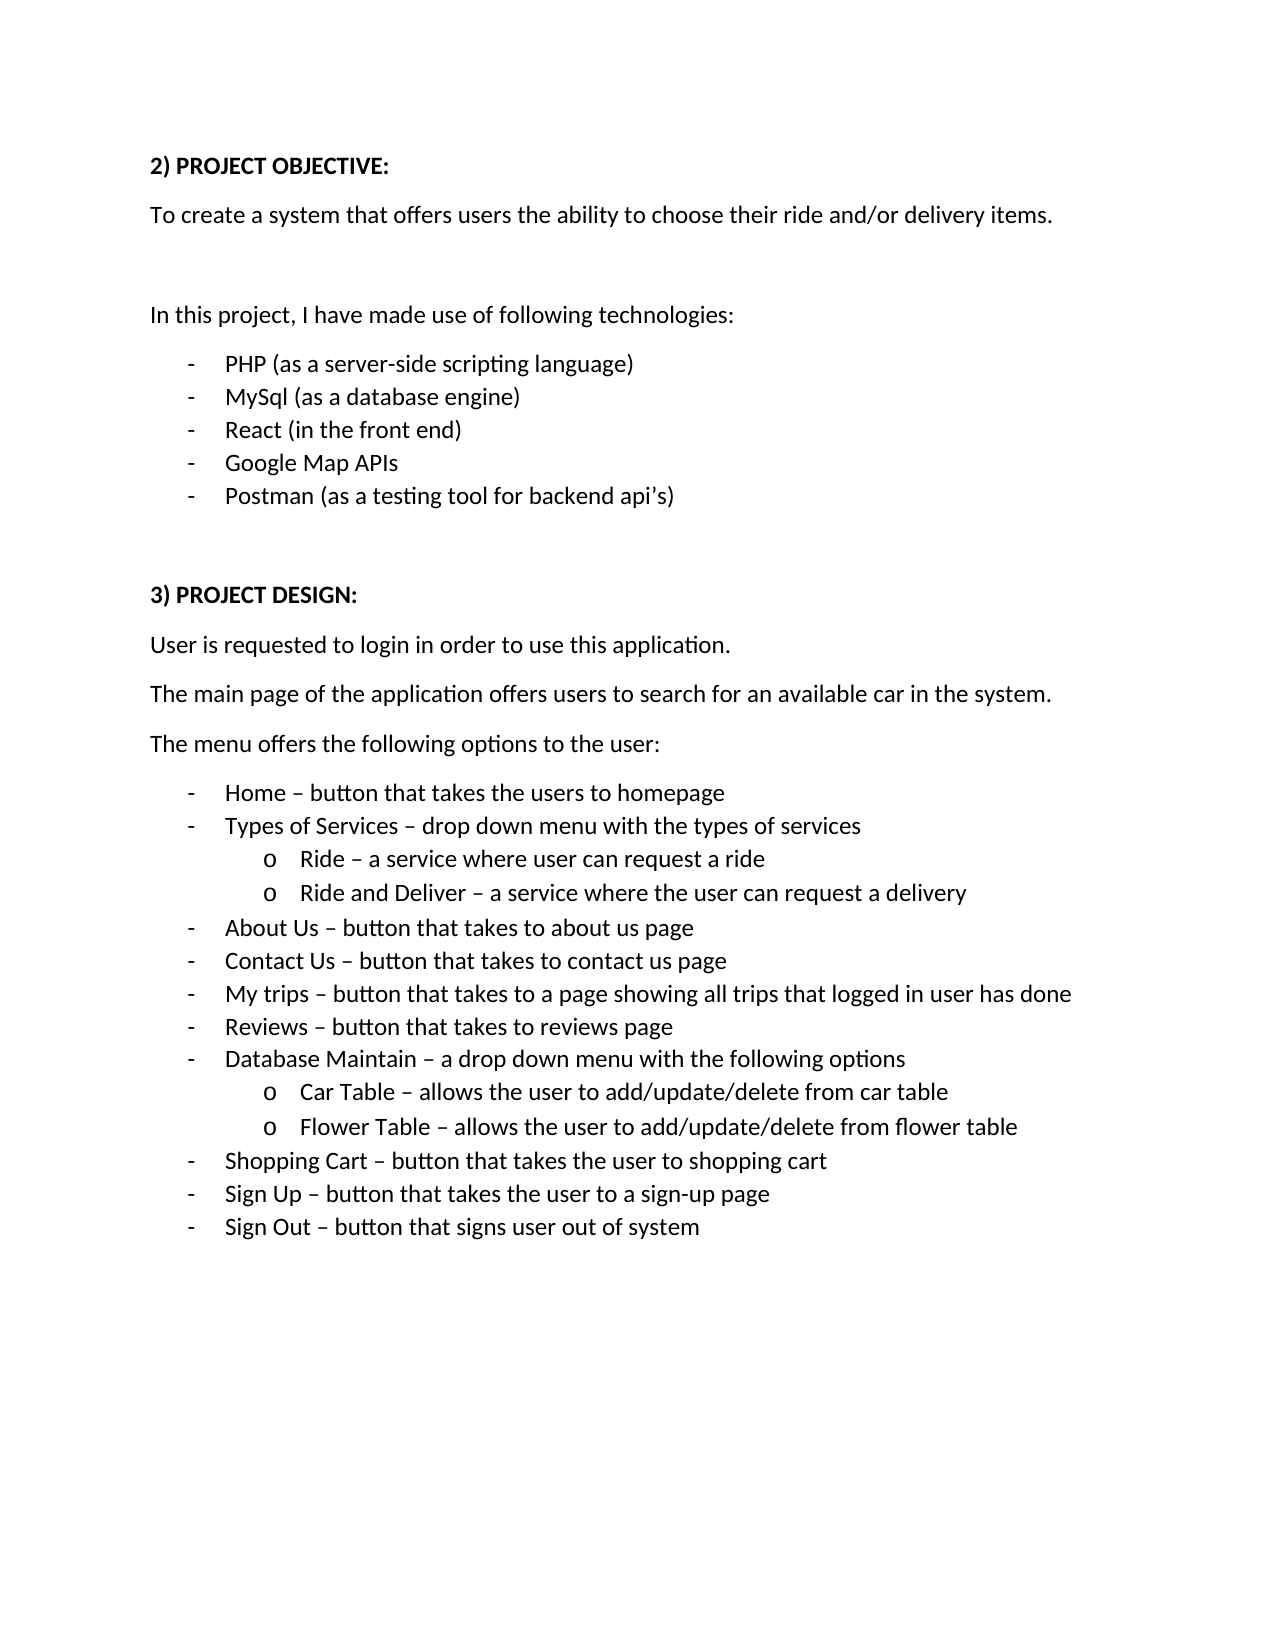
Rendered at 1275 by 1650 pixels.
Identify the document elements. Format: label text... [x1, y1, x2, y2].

list About Us – button that takes to about us page [187, 912, 1125, 942]
list Car Table – allows the user to add/update/delete from car table [262, 1076, 1125, 1108]
list My trips – button that takes to a page showing all trips that logged in user has done [187, 978, 1125, 1008]
list Contact Us – button that takes to contact us page [187, 945, 1125, 975]
list Sign Out – button that signs user out of system [187, 1211, 1125, 1241]
list Sign Up – button that takes the user to a sign-up page [187, 1178, 1125, 1208]
list Ride and Deliver – a service where the user can request a delivery [262, 878, 1125, 909]
text To create a system that offers users the ability to choose their ride and/or delivery items. [150, 199, 1125, 230]
list Flower Table – allows the user to add/update/delete from flower table [262, 1111, 1125, 1142]
list MySql (as a database engine) [187, 381, 1125, 412]
list Reviews – button that takes to reviews page [187, 1011, 1125, 1041]
text User is requested to login in order to use this application. [150, 629, 1125, 659]
list Google Map APIs [187, 447, 1125, 478]
list Postman (as a testing tool for backend api’s) [187, 480, 1125, 511]
text The main page of the application offers users to search for an available car in the system. [150, 678, 1125, 709]
list Home – button that takes the users to homepage [187, 777, 1125, 808]
text 3) PROJECT DESIGN: [150, 579, 1125, 610]
list Database Maintain – a drop down menu with the following options [187, 1043, 1125, 1074]
text In this project, I have made use of following technologies: [150, 299, 1125, 329]
list Shopping Cart – button that takes the user to shopping cart [187, 1145, 1125, 1176]
list PHP (as a server-side scripting language) [187, 348, 1125, 379]
list React (in the front end) [187, 414, 1125, 445]
text The menu offers the following options to the user: [150, 728, 1125, 758]
list Types of Services – drop down menu with the types of services [187, 810, 1125, 841]
text 2) PROJECT OBJECTIVE: [150, 150, 1125, 181]
list Ride – a service where user can request a ride [262, 843, 1125, 875]
